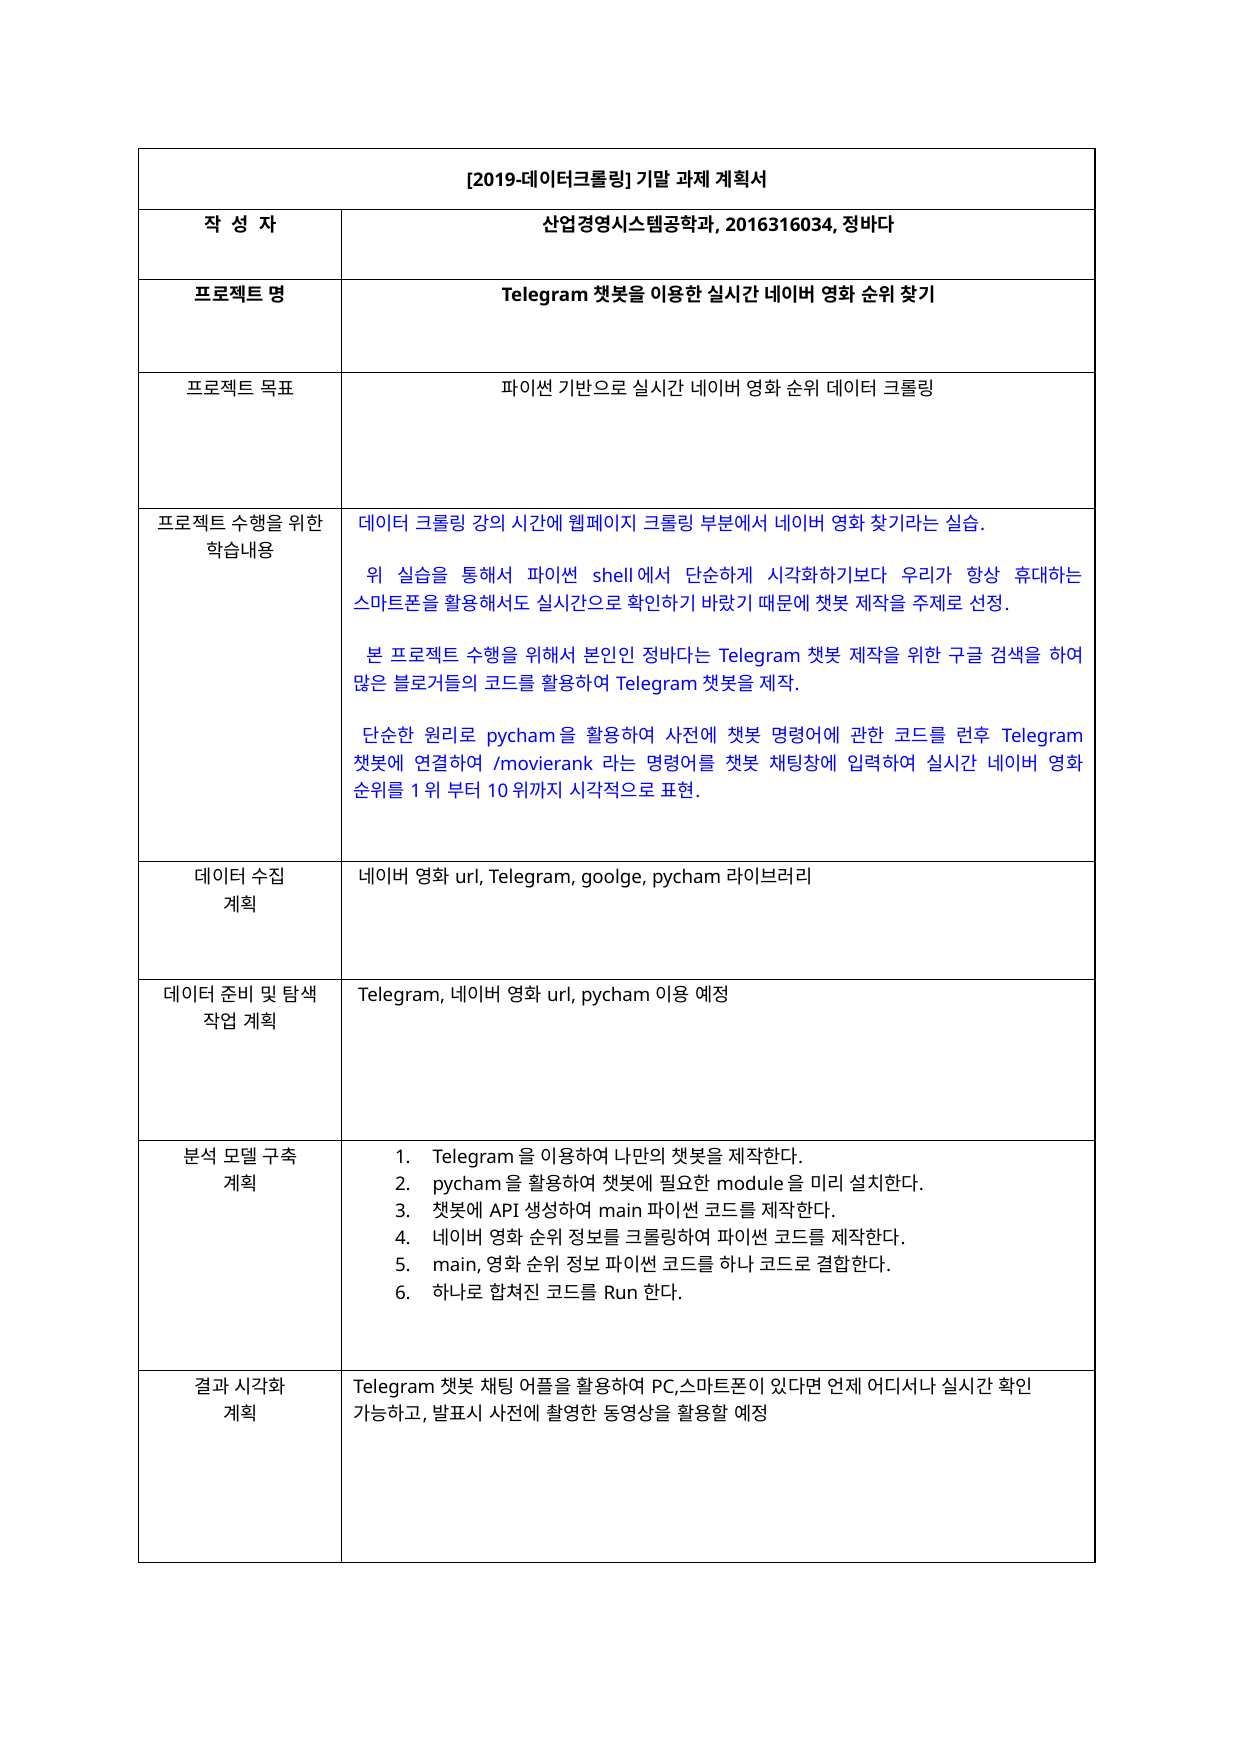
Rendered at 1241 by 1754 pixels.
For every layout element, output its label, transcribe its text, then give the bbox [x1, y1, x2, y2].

table_cell 파이썬 기반으로 실시간 네이버 영화 순위 데이터 크롤링 [342, 373, 1094, 507]
table_cell Telegram 챗봇을 이용한 실시간 네이버 영화 순위 찾기 [342, 280, 1094, 372]
table_cell 네이버 영화 url, Telegram, goolge, pycham 라이브러리 [342, 862, 1094, 979]
table_cell 프로젝트 목표 [139, 373, 341, 507]
table_cell 데이터 준비 및 탐색 작업 계획 [139, 980, 341, 1140]
table_cell 작 성 자 [139, 210, 341, 278]
table_header [2019-데이터크롤링] 기말 과제 계획서 [139, 149, 1094, 209]
table_cell 분석 모델 구축 계획 [139, 1141, 341, 1370]
table_cell 데이터 수집 계획 [139, 862, 341, 979]
table_cell Telegram을 이용하여 나만의 챗봇을 제작한다. pycham을 활용하여 챗봇에 필요한 module을 미리 설치한다. 챗봇에 API 생성하여 main 파이썬 코드를 제작한다. 네이버 영화 순위 정보를 크롤링하여 파이썬 코드를 제작한다. main, 영화 순위 정보 파이썬 코드를 하나 코드로 결합한다. 하나로 합쳐진 코드를 Run 한다. [342, 1141, 1094, 1370]
table_cell 데이터 크롤링 강의 시간에 웹페이지 크롤링 부분에서 네이버 영화 찾기라는 실습. 위 실습을 통해서 파이썬 shell에서 단순하게 시각화하기보다 우리가 항상 휴대하는 스마트폰을 활용해서도 실시간으로 확인하기 바랐기 때문에 챗봇 제작을 주제로 선정. 본 프로젝트 수행을 위해서 본인인 정바다는 Telegram 챗봇 제작을 위한 구글 검색을 하여 많은 블로거들의 코드를 활용하여 Telegram 챗봇을 제작. 단순한 원리로 pycham을 활용하여 사전에 챗봇 명령어에 관한 코드를 런후 Telegram 챗봇에 연결하여 /movierank 라는 명령어를 챗봇 채팅창에 입력하여 실시간 네이버 영화 순위를 1위 부터 10위까지 시각적으로 표현. [342, 509, 1094, 861]
table_cell 프로젝트 명 [139, 280, 341, 372]
table_cell 결과 시각화 계획 [139, 1371, 341, 1562]
table_cell 산업경영시스템공학과, 2016316034, 정바다 [342, 210, 1094, 278]
table_cell Telegram 챗봇 채팅 어플을 활용하여 PC,스마트폰이 있다면 언제 어디서나 실시간 확인 가능하고, 발표시 사전에 촬영한 동영상을 활용할 예정 [342, 1371, 1094, 1562]
table_cell 프로젝트 수행을 위한 학습내용 [139, 509, 341, 861]
table_cell Telegram, 네이버 영화 url, pycham 이용 예정 [342, 980, 1094, 1140]
